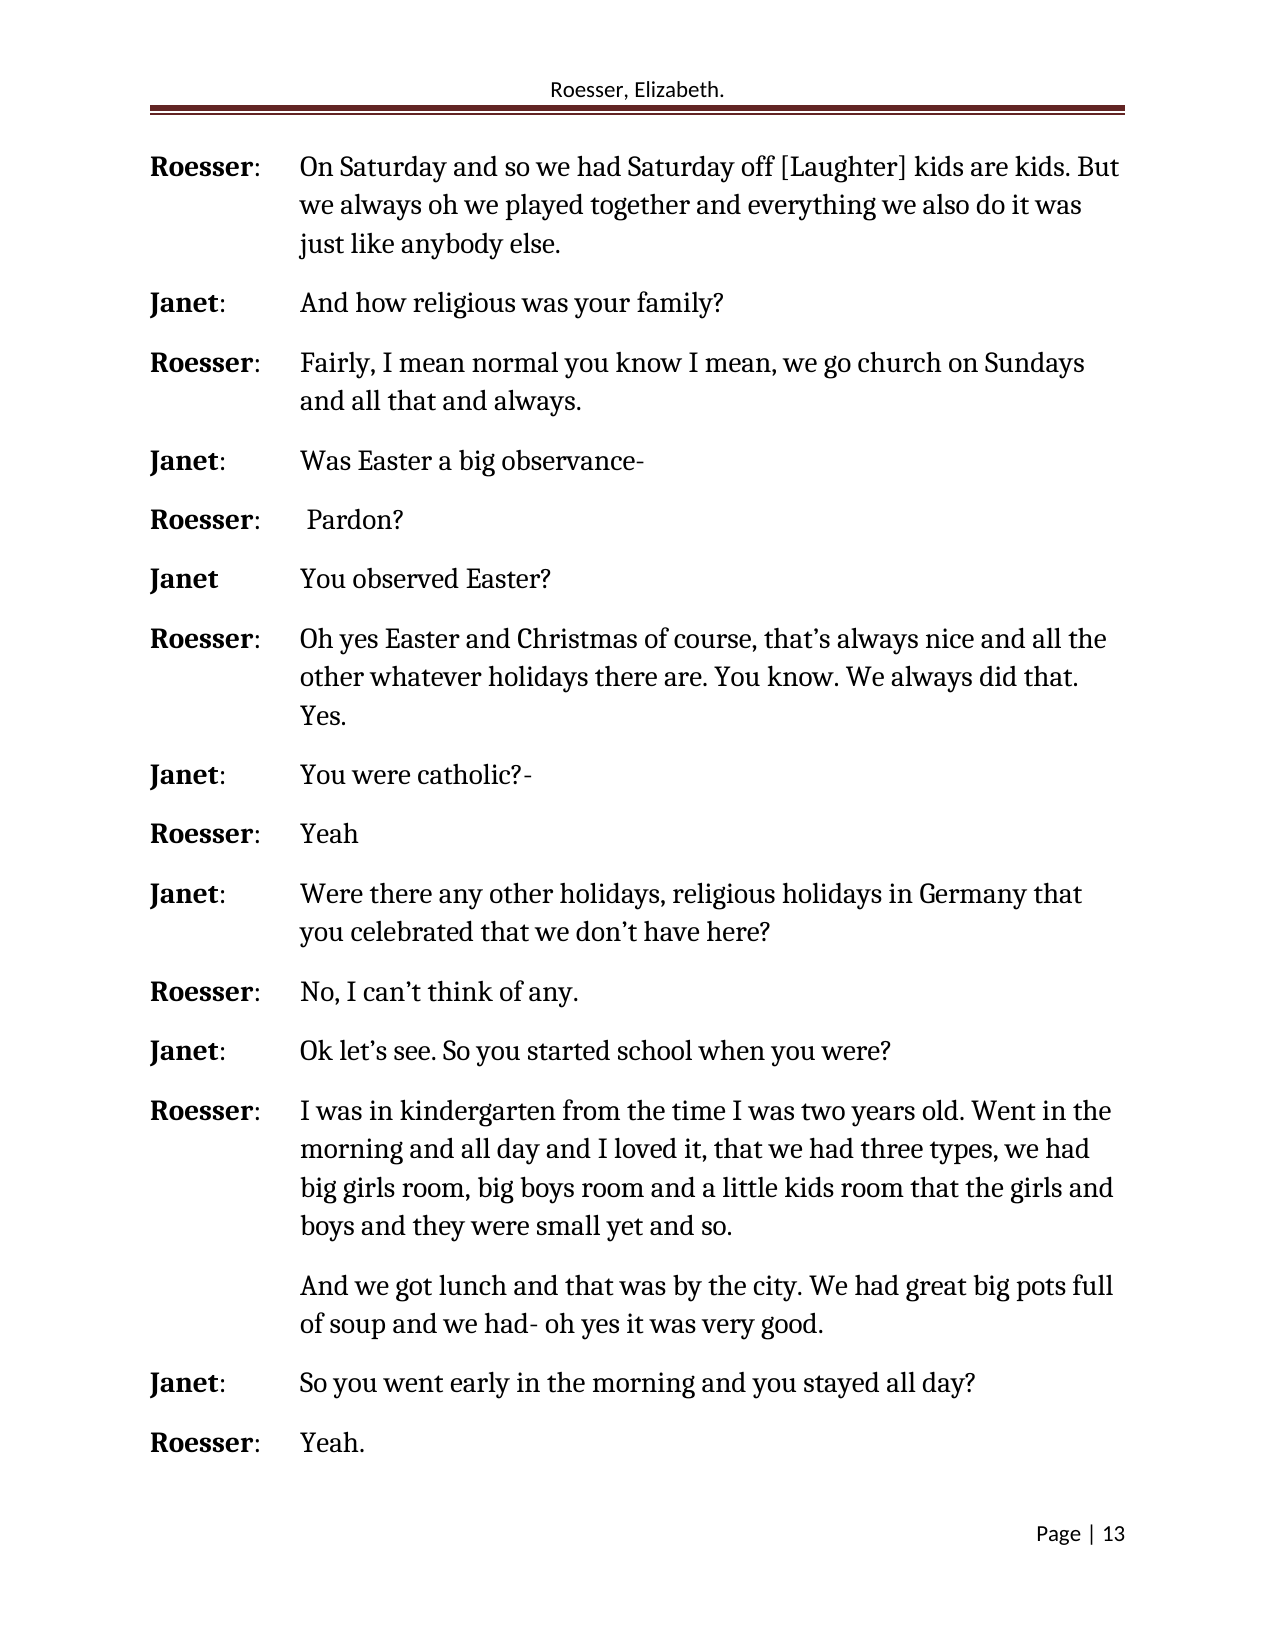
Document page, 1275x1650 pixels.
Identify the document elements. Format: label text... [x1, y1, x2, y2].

text Roesser: I was in kindergarten from the time I was two years old. Went in the morning and all day and I loved it, that we had three types, we had big girls room, big boys room and a little kids room that the girls and boys and they were small yet and so. [150, 1094, 1125, 1243]
text Roesser: Fairly, I mean normal you know I mean, we go church on Sundays and all that and always. [150, 346, 1125, 418]
text Roesser: Pardon? [150, 503, 1125, 537]
text Janet: Were there any other holidays, religious holidays in Germany that you celebrated that we don’t have here? [150, 877, 1125, 949]
text Janet: So you went early in the morning and you stayed all day? [150, 1367, 1125, 1400]
text Janet You observed Easter? [150, 562, 1125, 596]
text Roesser: Yeah. [150, 1426, 1125, 1459]
text Roesser: On Saturday and so we had Saturday off [Laughter] kids are kids. But we always oh we played together and everything we also do it was just like anybody else. [150, 150, 1125, 261]
text Janet: Ok let’s see. So you started school when you were? [150, 1034, 1125, 1068]
text Roesser: No, I can’t think of any. [150, 975, 1125, 1008]
text Janet: And how religious was your family? [150, 286, 1125, 320]
text And we got lunch and that was by the city. We had great big pots full of soup and we had- oh yes it was very good. [300, 1269, 1125, 1341]
text Janet: Was Easter a big observance- [150, 444, 1125, 477]
text Janet: You were catholic?- [150, 758, 1125, 792]
text Roesser: Oh yes Easter and Christmas of course, that’s always nice and all the other whatever holidays there are. You know. We always did that. Yes. [150, 622, 1125, 732]
text Roesser: Yeah [150, 818, 1125, 851]
